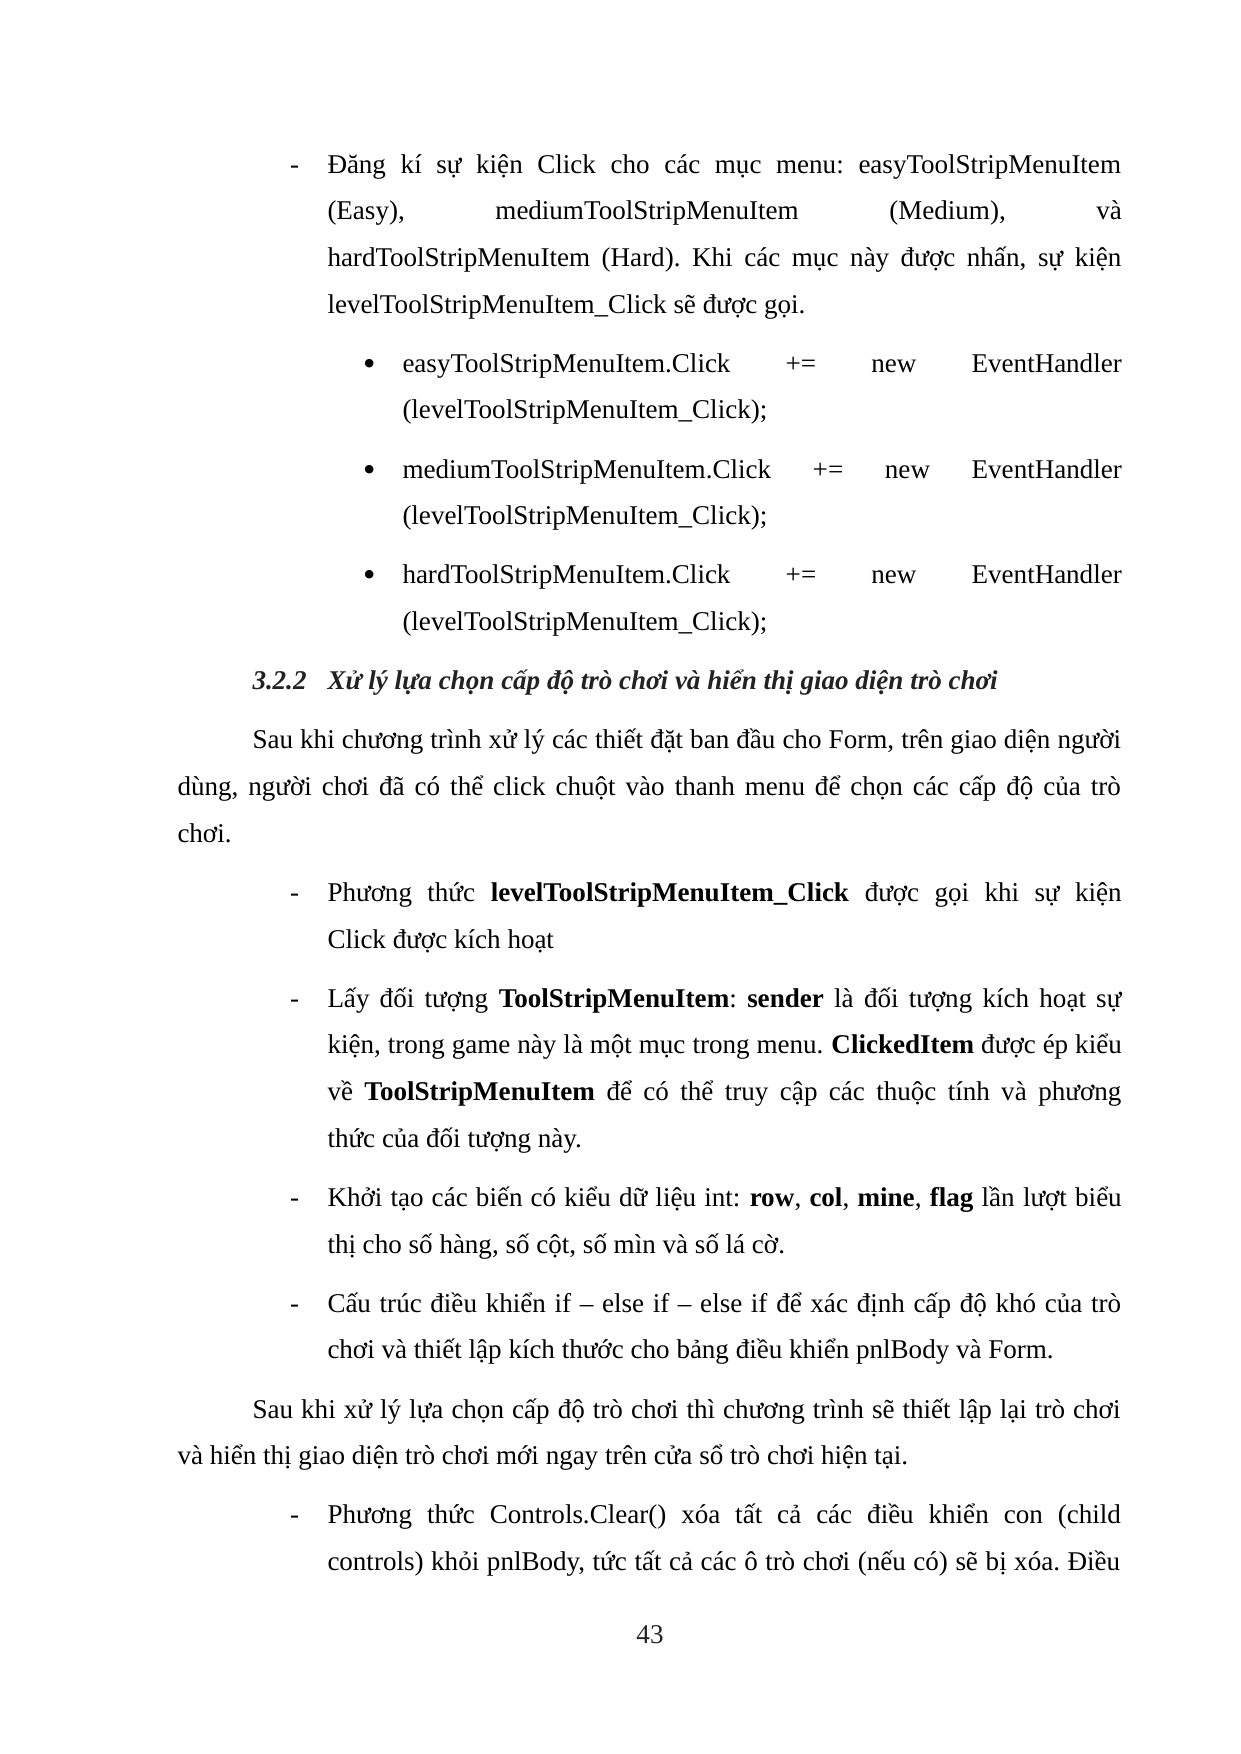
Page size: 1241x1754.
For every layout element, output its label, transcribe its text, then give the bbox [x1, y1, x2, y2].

list mediumToolStripMenuItem.Click += new EventHandler (levelToolStripMenuItem_Click); [365, 453, 1122, 531]
list Phương thức levelToolStripMenuItem_Click được gọi khi sự kiện Click được kích hoạt [290, 876, 1122, 954]
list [290, 1498, 1122, 1576]
list easyToolStripMenuItem.Click += new EventHandler (levelToolStripMenuItem_Click); [365, 347, 1122, 425]
text Sau khi chương trình xử lý các thiết đặt ban đầu cho Form, trên giao diện người dùng, người chơi đã có thể click chuột vào thanh menu để chọn các cấp độ của trò chơi. [177, 723, 1122, 848]
list hardToolStripMenuItem.Click += new EventHandler (levelToolStripMenuItem_Click); [365, 558, 1122, 636]
list Cấu trúc điều khiển if – else if – else if để xác định cấp độ khó của trò chơi và thiết lập kích thước cho bảng điều khiển pnlBody và Form. [290, 1287, 1122, 1365]
list Đăng kí sự kiện Click cho các mục menu: easyToolStripMenuItem (Easy), mediumToolStripMenuItem (Medium), và hardToolStripMenuItem (Hard). Khi các mục này được nhấn, sự kiện levelToolStripMenuItem_Click sẽ được gọi. [290, 148, 1122, 319]
list Lấy đối tượng ToolStripMenuItem: sender là đối tượng kích hoạt sự kiện, trong game này là một mục trong menu. ClickedItem được ép kiểu về ToolStripMenuItem để có thể truy cập các thuộc tính và phương thức của đối tượng này. [290, 982, 1122, 1153]
text Sau khi xử lý lựa chọn cấp độ trò chơi thì chương trình sẽ thiết lập lại trò chơi và hiển thị giao diện trò chơi mới ngay trên cửa sổ trò chơi hiện tại. [177, 1393, 1122, 1471]
list Khởi tạo các biến có kiểu dữ liệu int: row, col, mine, flag lần lượt biểu thị cho số hàng, số cột, số mìn và số lá cờ. [290, 1181, 1122, 1259]
list Xử lý lựa chọn cấp độ trò chơi và hiển thị giao diện trò chơi [252, 664, 1122, 696]
